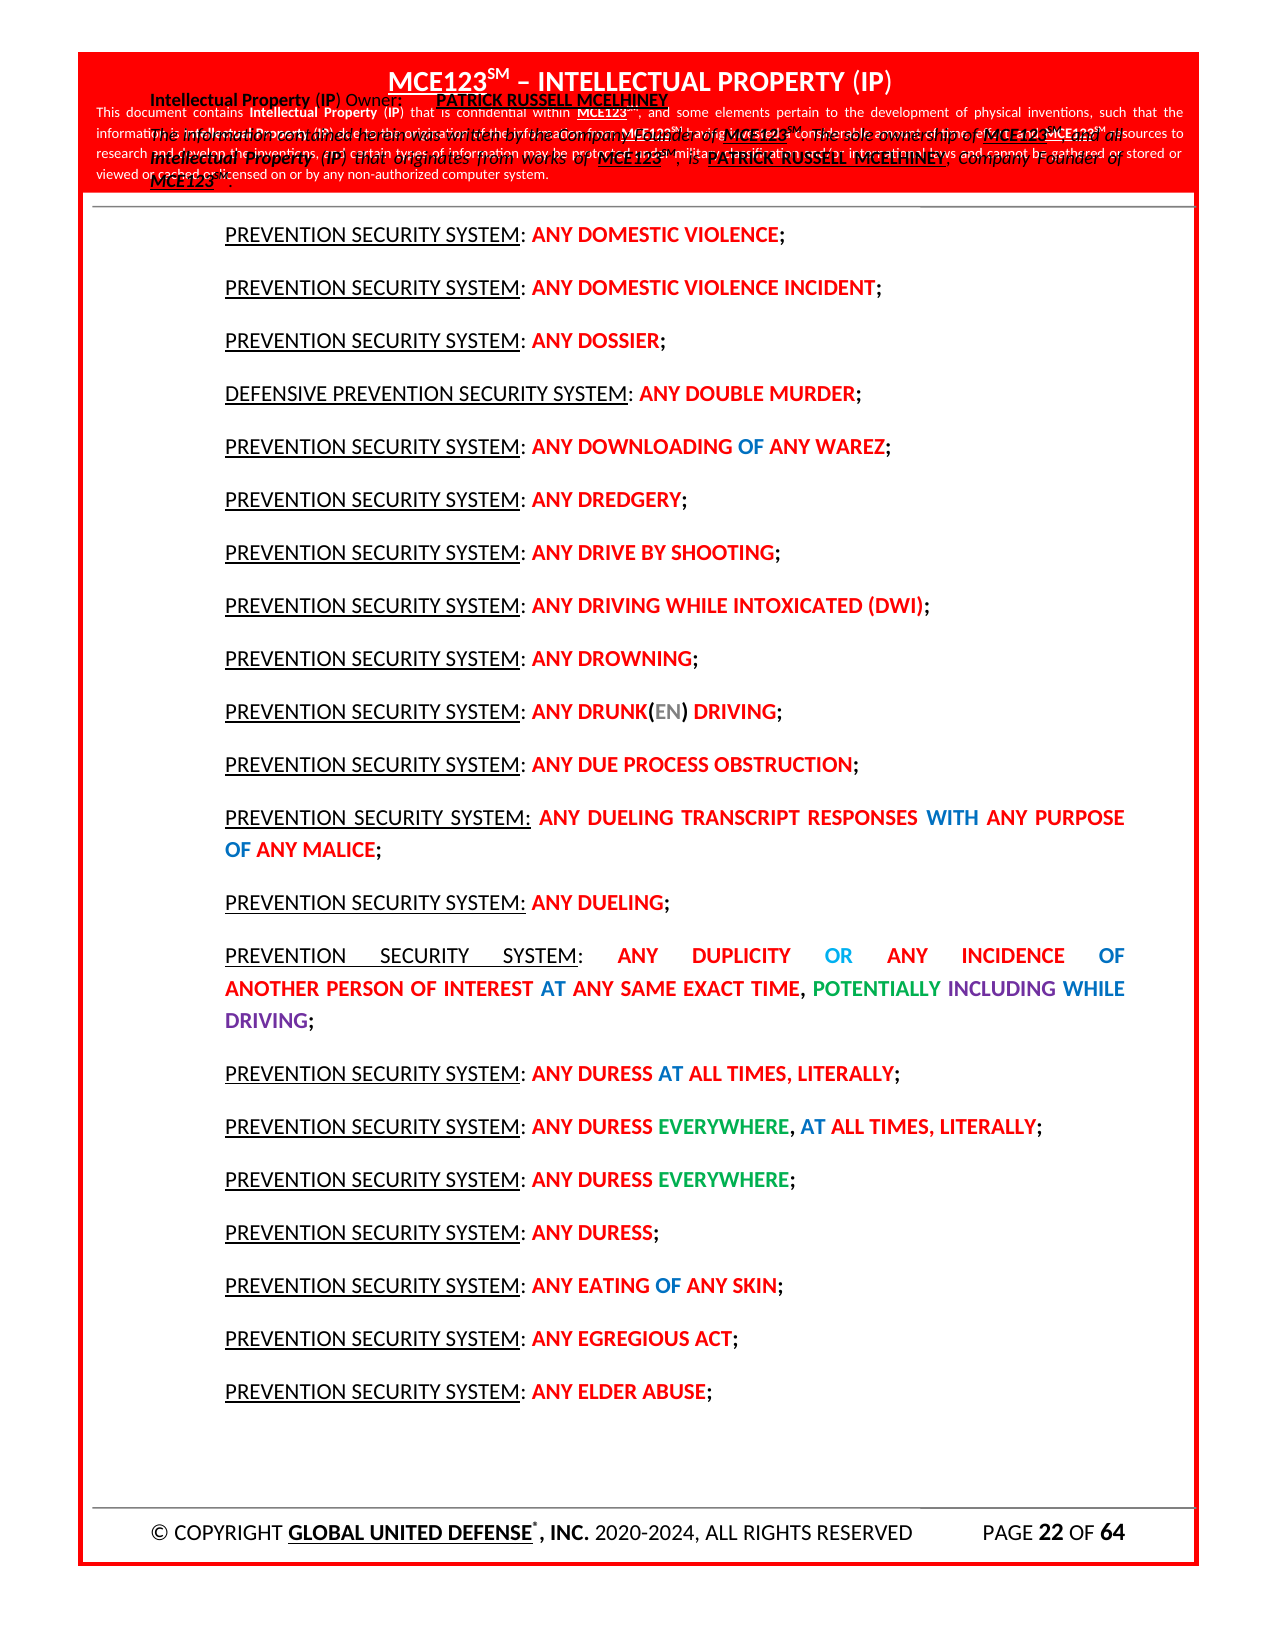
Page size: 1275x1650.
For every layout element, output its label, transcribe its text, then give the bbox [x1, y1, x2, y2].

text PREVENTION SECURITY SYSTEM: ANY DRUNK(EN) DRIVING; [225, 697, 1125, 725]
text DEFENSIVE PREVENTION SECURITY SYSTEM: ANY DOUBLE MURDER; [225, 379, 1125, 407]
text PREVENTION SECURITY SYSTEM: ANY DUELING TRANSCRIPT RESPONSES WITH ANY PURPOSE OF ANY MALICE; [225, 803, 1125, 863]
text PREVENTION SECURITY SYSTEM: ANY DRIVING WHILE INTOXICATED (DWI); [225, 591, 1125, 619]
text PREVENTION SECURITY SYSTEM: ANY DUE PROCESS OBSTRUCTION; [225, 750, 1125, 778]
text PREVENTION SECURITY SYSTEM: ANY DURESS AT ALL TIMES, LITERALLY; [225, 1059, 1125, 1087]
text PREVENTION SECURITY SYSTEM: ANY DURESS EVERYWHERE; [225, 1165, 1125, 1193]
text PREVENTION SECURITY SYSTEM: ANY EATING OF ANY SKIN; [225, 1271, 1125, 1299]
text PREVENTION SECURITY SYSTEM: ANY DRIVE BY SHOOTING; [225, 538, 1125, 566]
text PREVENTION SECURITY SYSTEM: ANY DUPLICITY OR ANY INCIDENCE OF ANOTHER PERSON OF INTEREST AT ANY SAME EXACT TIME, POTENTIALLY INCLUDING WHILE DRIVING; [225, 942, 1125, 1034]
text PREVENTION SECURITY SYSTEM: ANY EGREGIOUS ACT; [225, 1324, 1125, 1352]
text PREVENTION SECURITY SYSTEM: ANY DROWNING; [225, 644, 1125, 672]
text PREVENTION SECURITY SYSTEM: ANY DOMESTIC VIOLENCE; [225, 220, 1125, 248]
text PREVENTION SECURITY SYSTEM: ANY ELDER ABUSE; [225, 1377, 1125, 1405]
text PREVENTION SECURITY SYSTEM: ANY DOSSIER; [225, 326, 1125, 354]
text PREVENTION SECURITY SYSTEM: ANY DREDGERY; [225, 485, 1125, 513]
text PREVENTION SECURITY SYSTEM: ANY DOWNLOADING OF ANY WAREZ; [225, 432, 1125, 460]
text PREVENTION SECURITY SYSTEM: ANY DUELING; [225, 888, 1125, 917]
text PREVENTION SECURITY SYSTEM: ANY DURESS; [225, 1218, 1125, 1246]
text PREVENTION SECURITY SYSTEM: ANY DURESS EVERYWHERE, AT ALL TIMES, LITERALLY; [225, 1112, 1125, 1140]
text PREVENTION SECURITY SYSTEM: ANY DOMESTIC VIOLENCE INCIDENT; [225, 273, 1125, 301]
